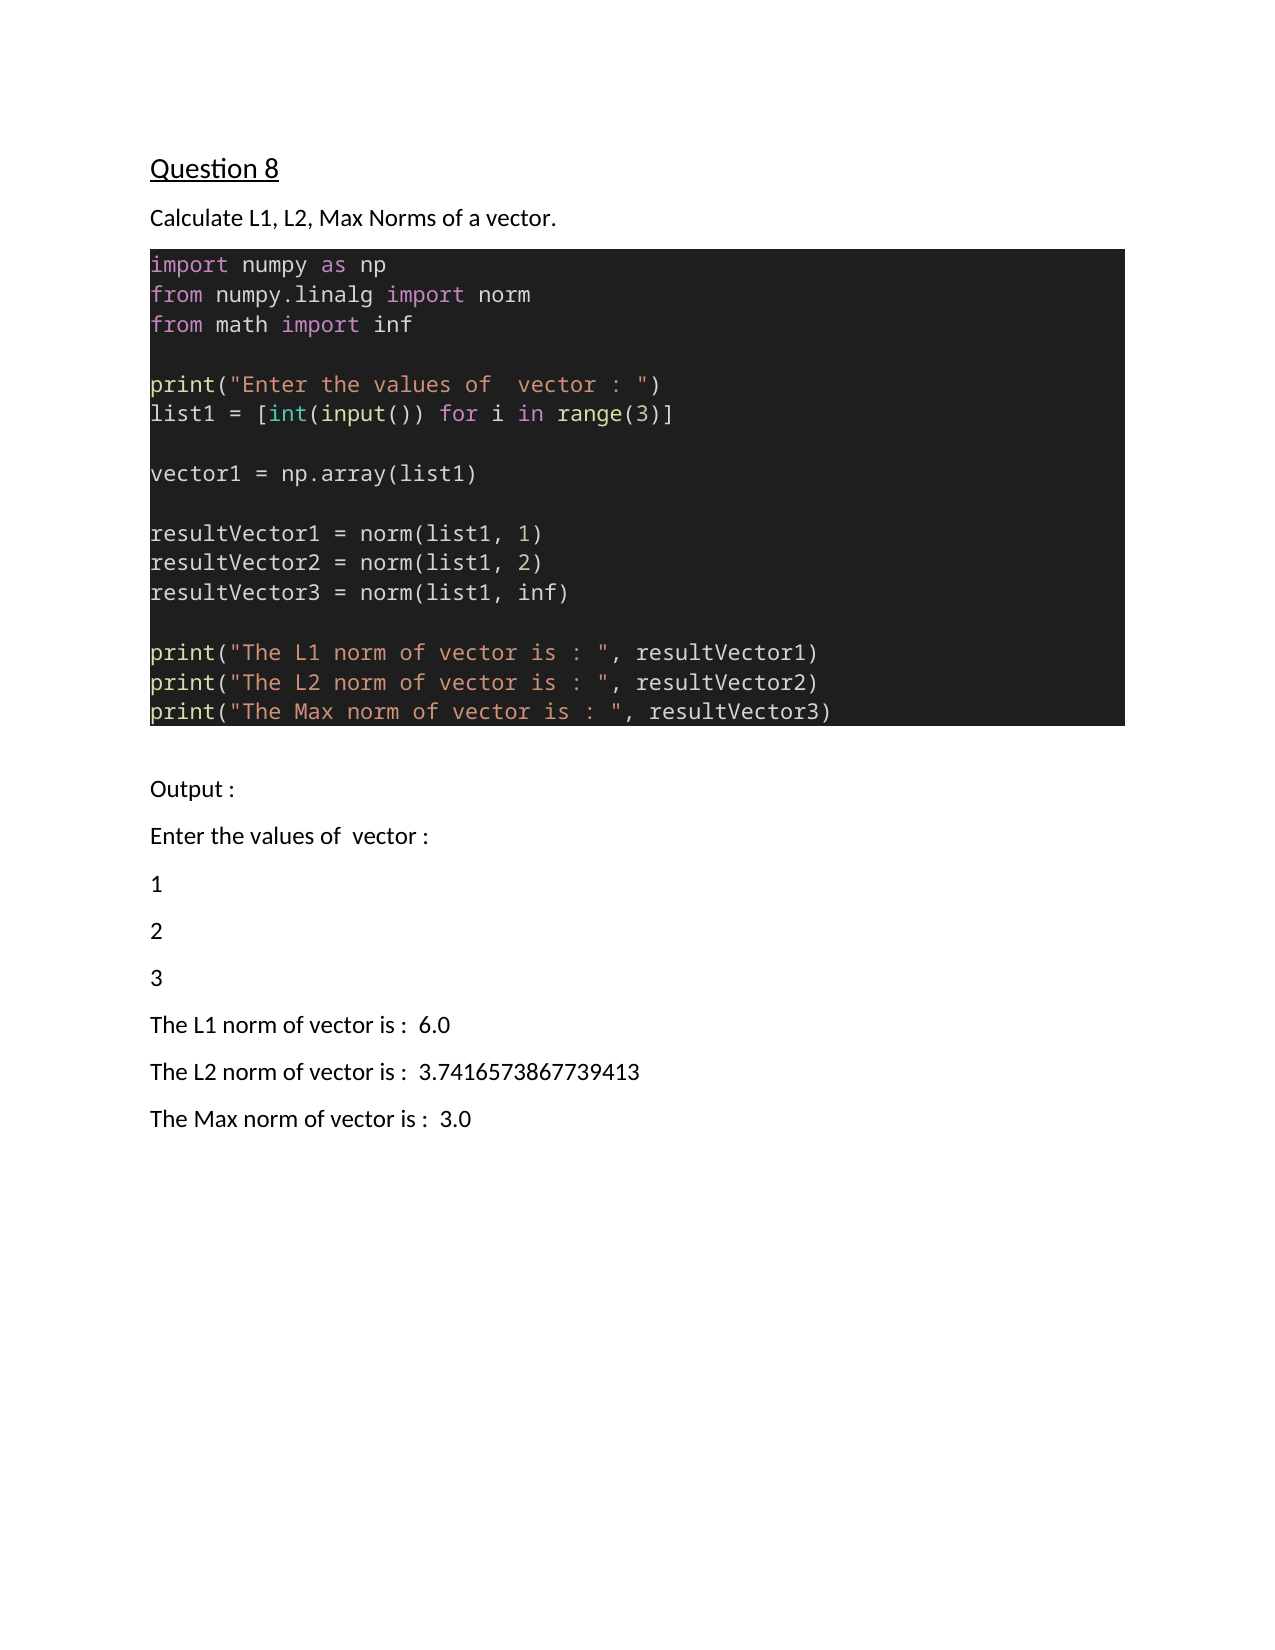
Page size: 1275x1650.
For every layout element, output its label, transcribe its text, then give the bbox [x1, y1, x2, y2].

text Calculate L1, L2, Max Norms of a vector. [150, 202, 1125, 233]
text resultVector1 = norm(list1, 1) [150, 518, 1125, 547]
text The L2 norm of vector is : 3.7416573867739413 [150, 1056, 1125, 1087]
text resultVector3 = norm(list1, inf) [150, 577, 1125, 607]
text print("Enter the values of vector : ") [150, 369, 1125, 398]
text from math import inf [150, 309, 1125, 339]
text 1 [150, 868, 1125, 898]
text vector1 = np.array(list1) [150, 458, 1125, 488]
text list1 = [int(input()) for i in range(3)] [150, 398, 1125, 428]
text print("The Max norm of vector is : ", resultVector3) [150, 696, 1125, 726]
text Enter the values of vector : [150, 821, 1125, 851]
text Question 8 [150, 150, 1125, 186]
text print("The L1 norm of vector is : ", resultVector1) [150, 637, 1125, 667]
text import numpy as np [150, 249, 1125, 279]
text print("The L2 norm of vector is : ", resultVector2) [150, 667, 1125, 696]
text 2 [150, 915, 1125, 945]
text 3 [150, 962, 1125, 993]
text The L1 norm of vector is : 6.0 [150, 1009, 1125, 1040]
text resultVector2 = norm(list1, 2) [150, 547, 1125, 577]
text The Max norm of vector is : 3.0 [150, 1104, 1125, 1134]
text from numpy.linalg import norm [150, 279, 1125, 309]
text Output : [150, 773, 1125, 804]
